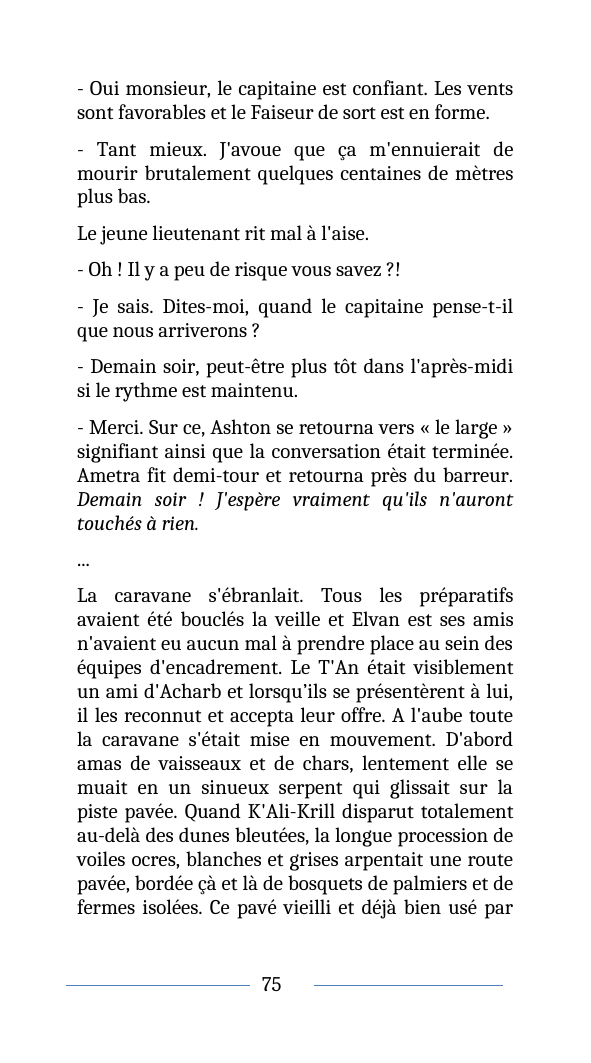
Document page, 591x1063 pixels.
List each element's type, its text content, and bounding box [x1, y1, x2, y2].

text - Je sais. Dites-moi, quand le capitaine pense-t-il que nous arriverons ? [77, 294, 514, 342]
text - Demain soir, peut-être plus tôt dans l'après-midi si le rythme est maintenu. [77, 355, 514, 403]
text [77, 584, 514, 919]
text - Oui monsieur, le capitaine est confiant. Les vents sont favorables et le Faiseur de sort est en forme. [77, 77, 514, 125]
text ... [77, 548, 514, 572]
text - Oh ! Il y a peu de risque vous savez ?! [77, 258, 514, 282]
text Le jeune lieutenant rit mal à l'aise. [77, 222, 514, 246]
text - Tant mieux. J'avoue que ça m'ennuierait de mourir brutalement quelques centaines de mètres plus bas. [77, 137, 514, 209]
text - Merci. Sur ce, Ashton se retourna vers « le large » signifiant ainsi que la conversation était terminée. Ametra fit demi-tour et retourna près du barreur. Demain soir ! J'espère vraiment qu'ils n'auront touchés à rien. [77, 415, 514, 535]
